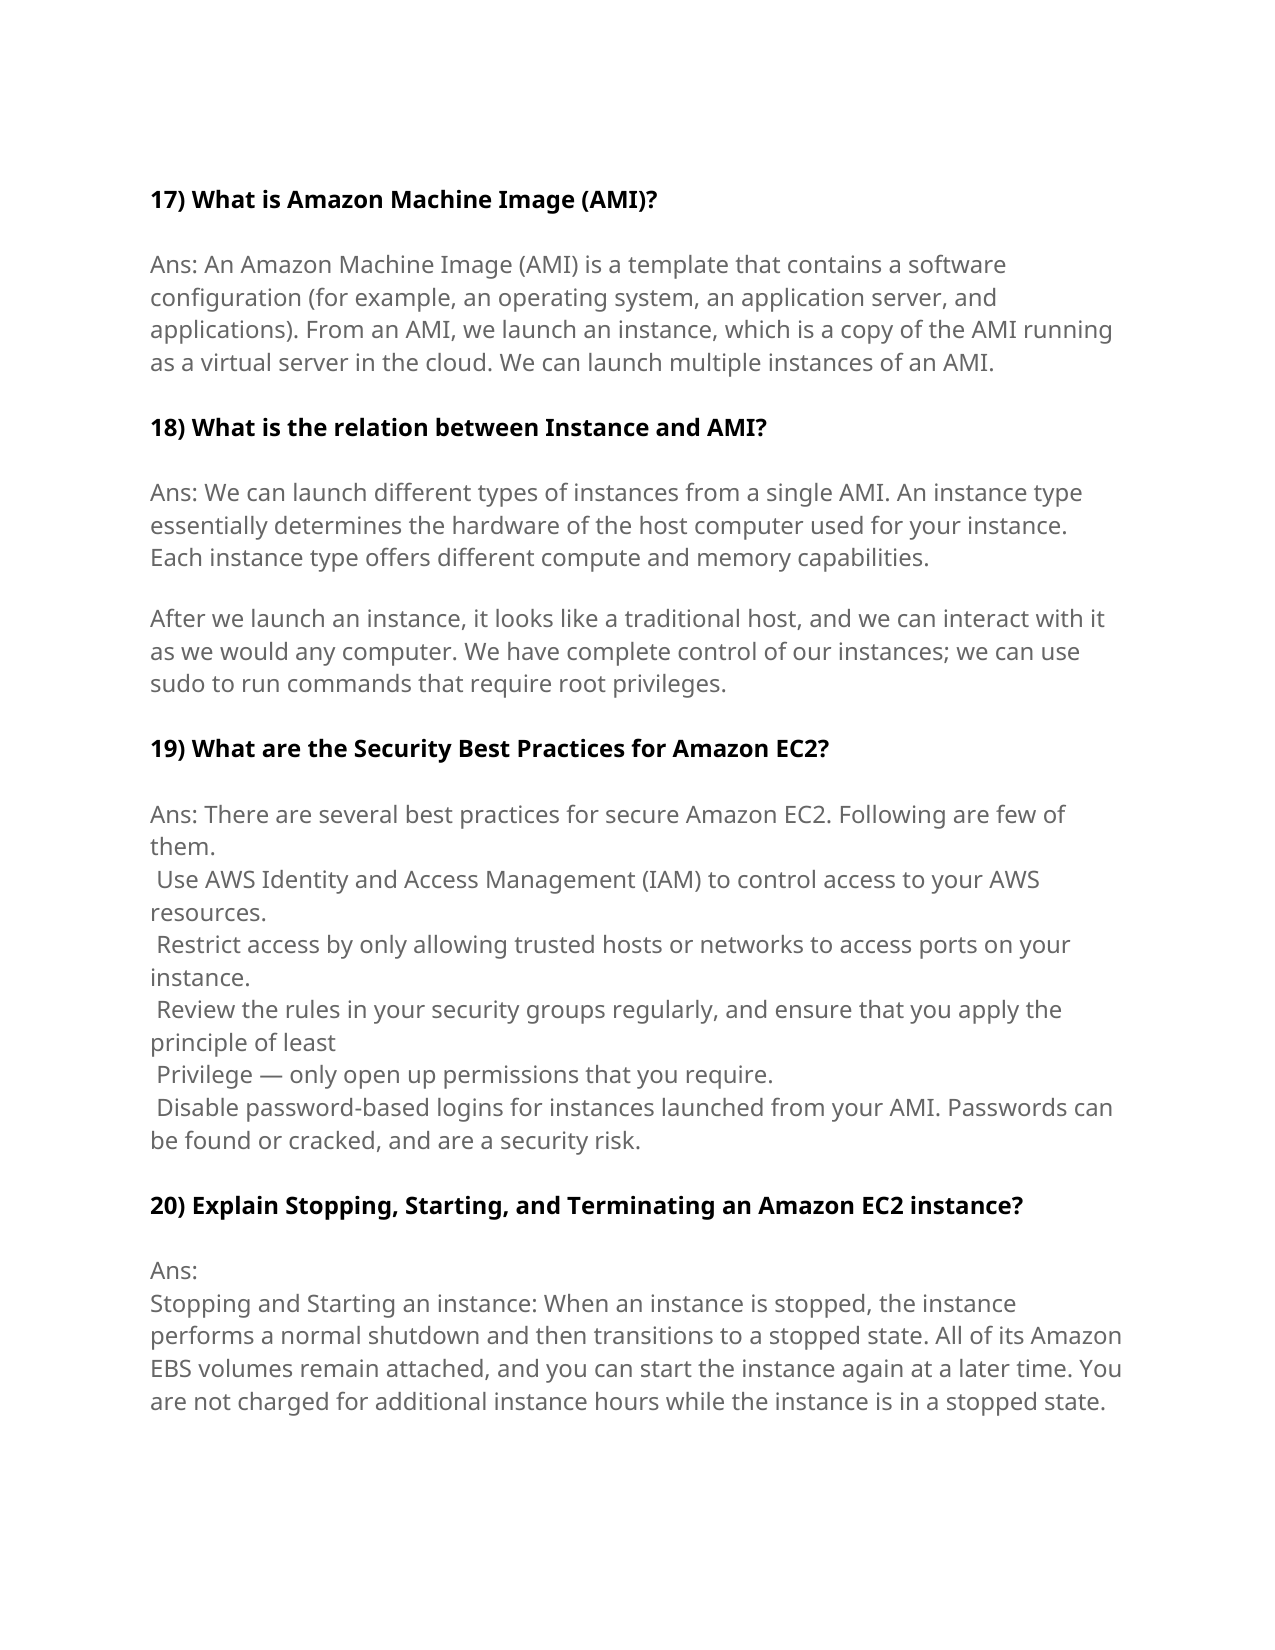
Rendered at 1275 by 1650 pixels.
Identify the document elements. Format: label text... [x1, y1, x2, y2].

text Privilege — only open up permissions that you require. [150, 1058, 1125, 1091]
text Disable password-based logins for instances launched from your AMI. Passwords can be found or cracked, and are a security risk. [150, 1091, 1125, 1156]
text Ans: An Amazon Machine Image (AMI) is a template that contains a software configuration (for example, an operating system, an application server, and applications). From an AMI, we launch an instance, which is a copy of the AMI running as a virtual server in the cloud. We can launch multiple instances of an AMI. [150, 248, 1125, 378]
text Ans: We can launch different types of instances from a single AMI. An instance type essentially determines the hardware of the host computer used for your instance. Each instance type offers different compute and memory capabilities. [150, 476, 1125, 574]
text After we launch an instance, it looks like a traditional host, and we can interact with it as we would any computer. We have complete control of our instances; we can use sudo to run commands that require root privileges. [150, 602, 1125, 700]
text 20) Explain Stopping, Starting, and Terminating an Amazon EC2 instance? [150, 1189, 1125, 1221]
text Use AWS Identity and Access Management (IAM) to control access to your AWS resources. [150, 863, 1125, 928]
text Stopping and Starting an instance: When an instance is stopped, the instance performs a normal shutdown and then transitions to a stopped state. All of its Amazon EBS volumes remain attached, and you can start the instance again at a later time. You are not charged for additional instance hours while the instance is in a stopped state. [150, 1287, 1125, 1417]
text 17) What is Amazon Machine Image (AMI)? [150, 183, 1125, 215]
text Review the rules in your security groups regularly, and ensure that you apply the principle of least [150, 993, 1125, 1058]
text Restrict access by only allowing trusted hosts or networks to access ports on your instance. [150, 928, 1125, 993]
text Ans: There are several best practices for secure Amazon EC2. Following are few of them. [150, 797, 1125, 863]
text 18) What is the relation between Instance and AMI? [150, 411, 1125, 443]
text Ans: [150, 1254, 1125, 1287]
text 19) What are the Security Best Practices for Amazon EC2? [150, 732, 1125, 765]
